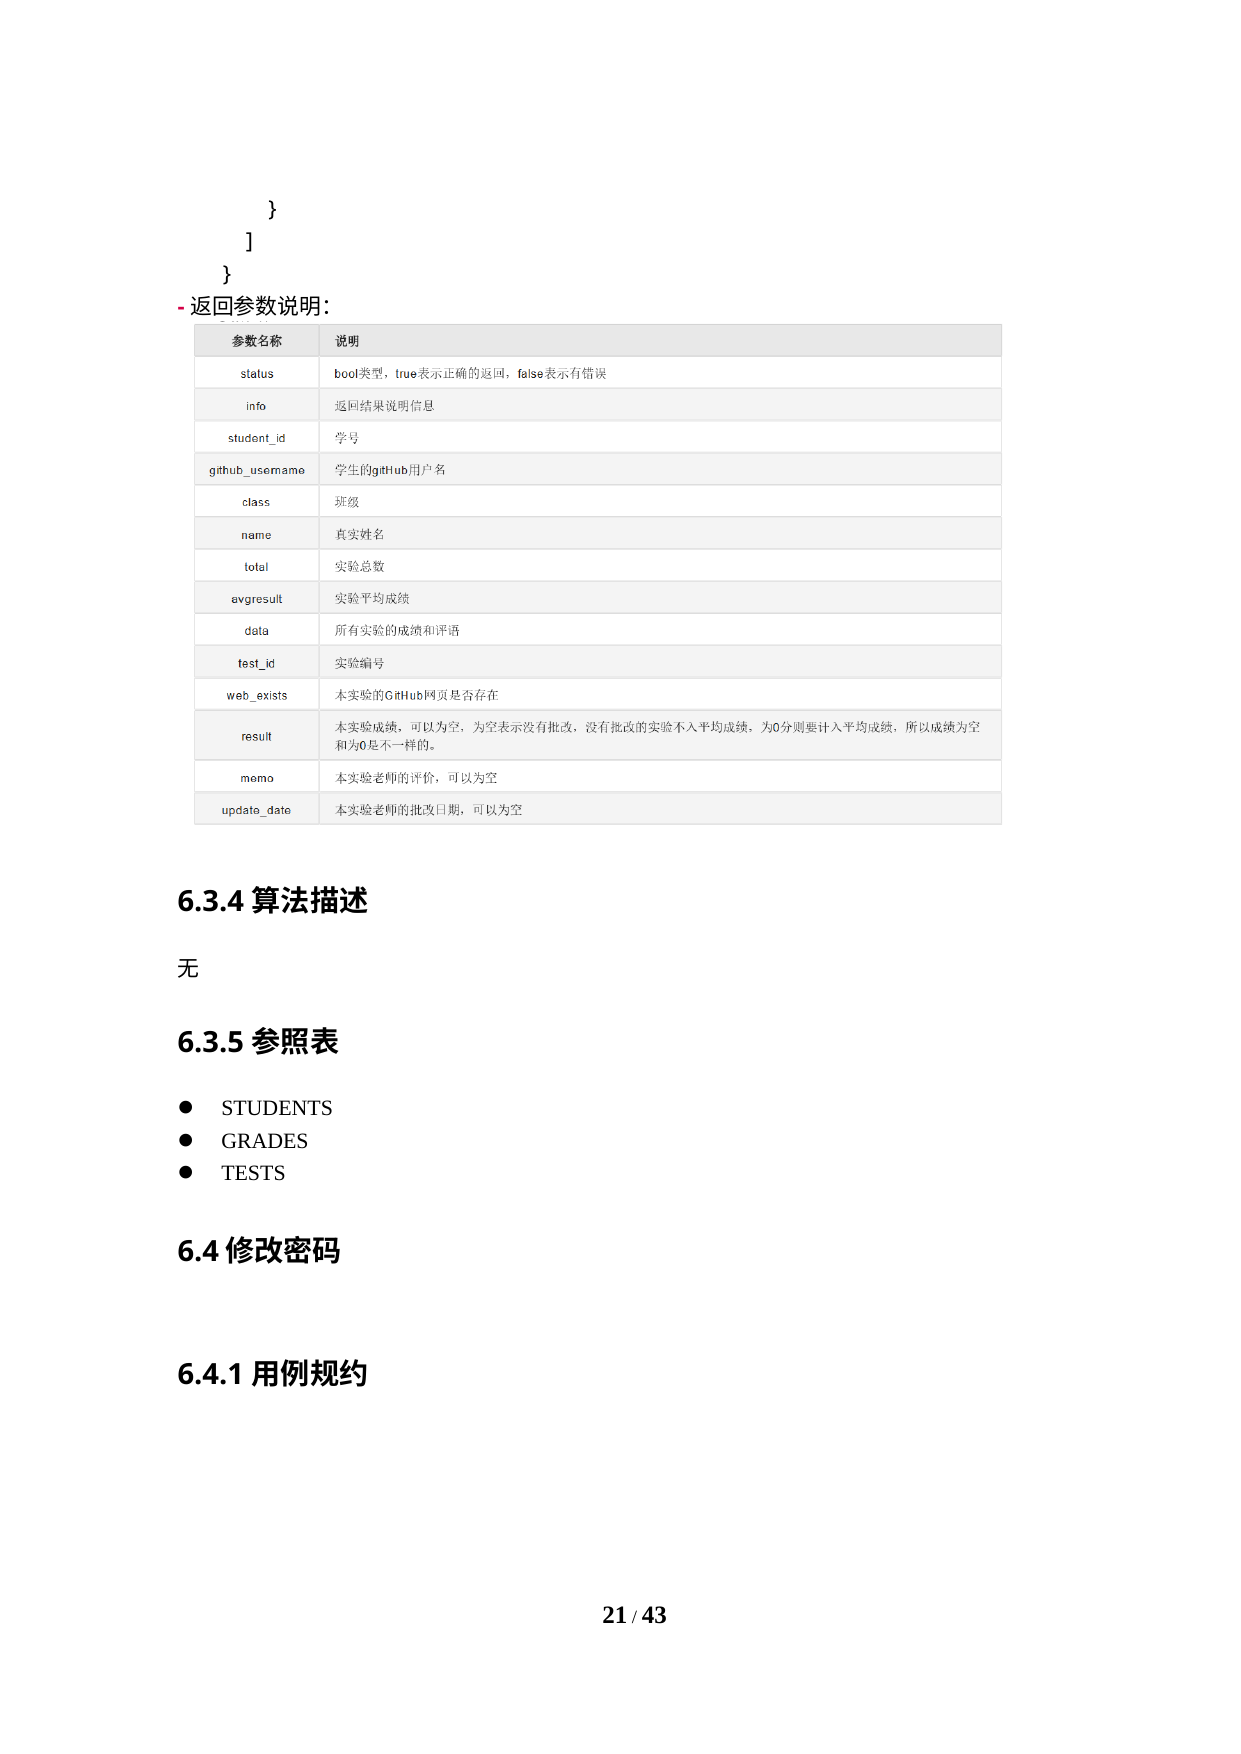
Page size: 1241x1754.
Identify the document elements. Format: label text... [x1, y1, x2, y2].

text 6.3.4 算法描述 [177, 866, 1087, 931]
list STUDENTS [177, 1092, 1087, 1124]
text 无 [177, 950, 1087, 983]
text 6.4.1 用例规约 [177, 1339, 1087, 1404]
picture [177, 321, 1014, 832]
list GRADES [177, 1124, 1087, 1157]
subtitle 6.4修改密码 [177, 1216, 1087, 1281]
list TESTS [177, 1157, 1087, 1189]
text 6.3.5 参照表 [177, 1008, 1087, 1073]
